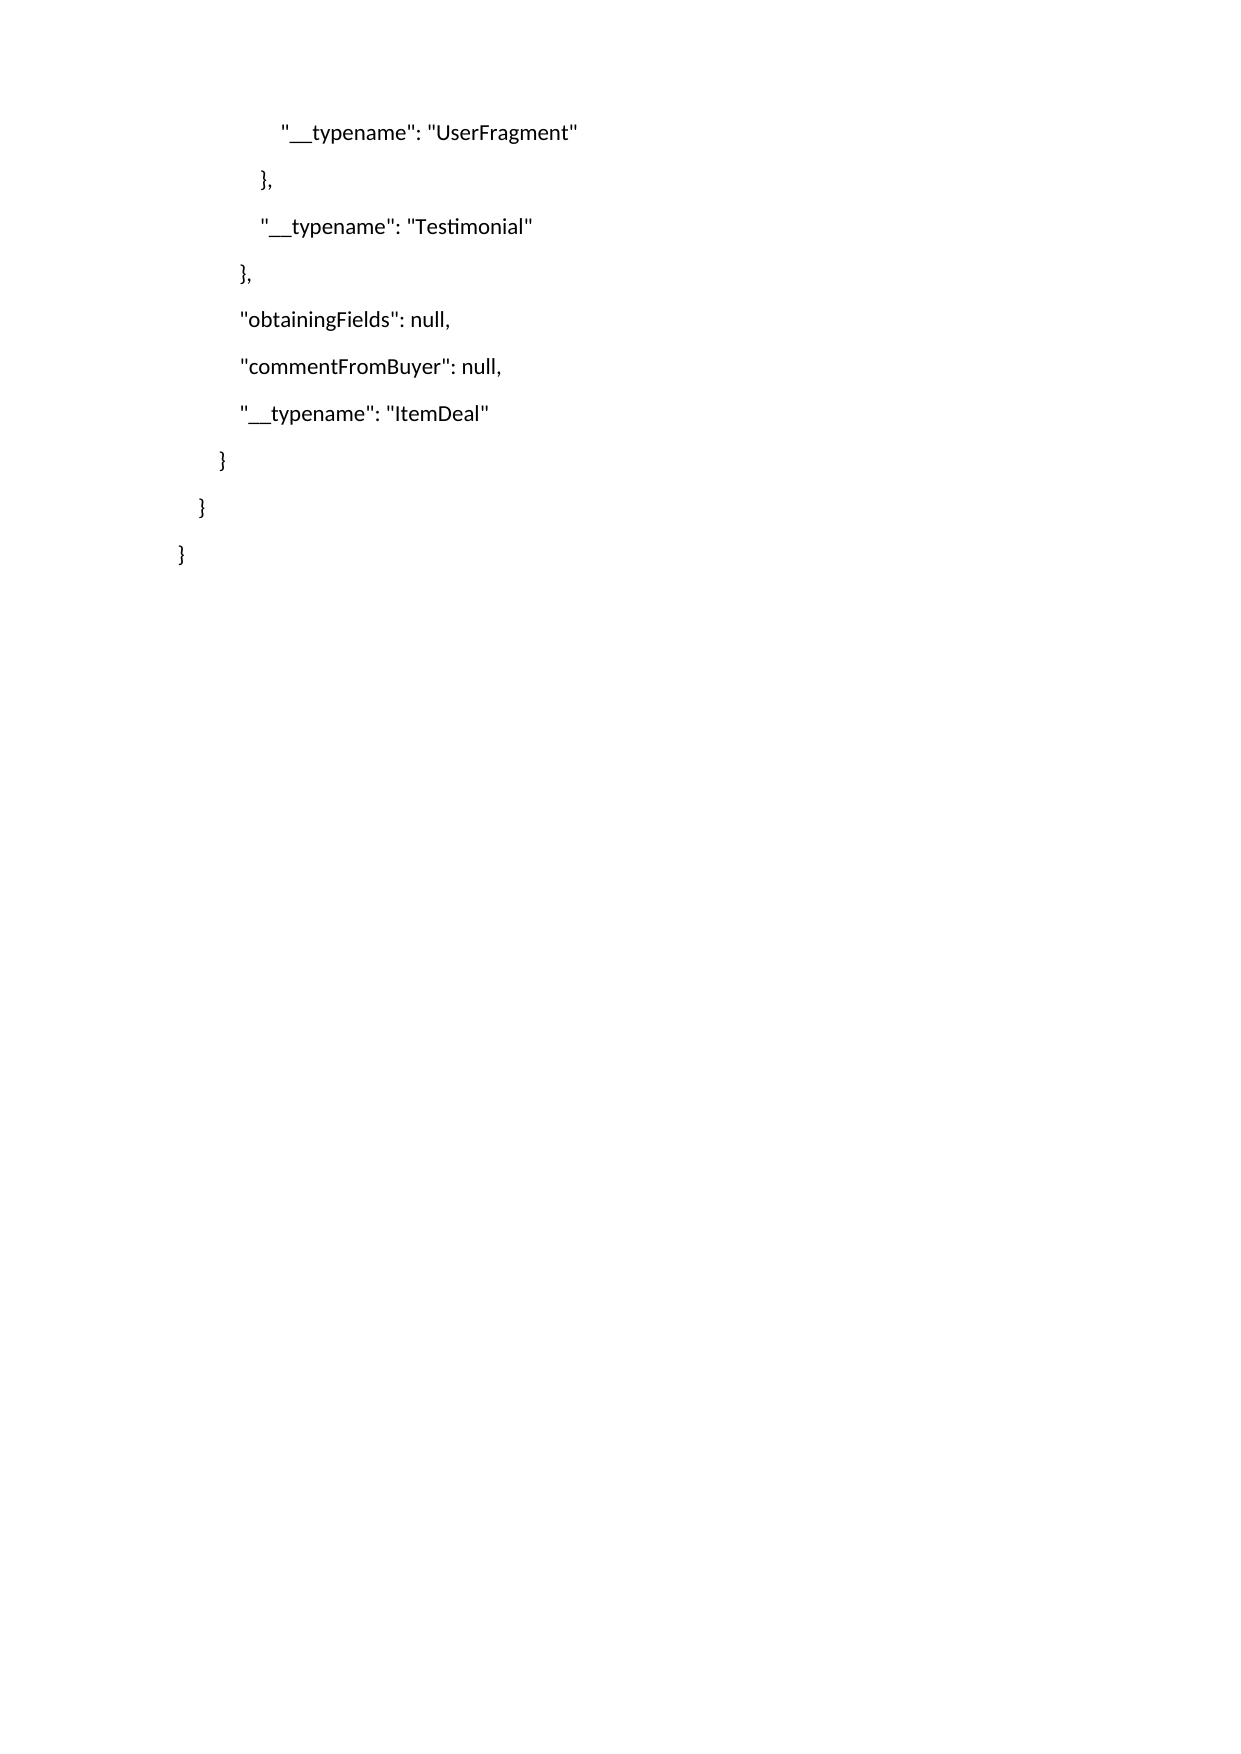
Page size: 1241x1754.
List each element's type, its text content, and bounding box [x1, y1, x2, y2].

text "__typename": "Testimonial" [177, 212, 1152, 240]
text "commentFromBuyer": null, [177, 352, 1152, 381]
text }, [177, 165, 1152, 193]
text "__typename": "ItemDeal" [177, 399, 1152, 427]
text } [177, 493, 1152, 521]
text }, [177, 259, 1152, 287]
text "obtainingFields": null, [177, 306, 1152, 334]
text } [177, 540, 1152, 568]
text } [177, 446, 1152, 474]
text "__typename": "UserFragment" [177, 118, 1152, 146]
